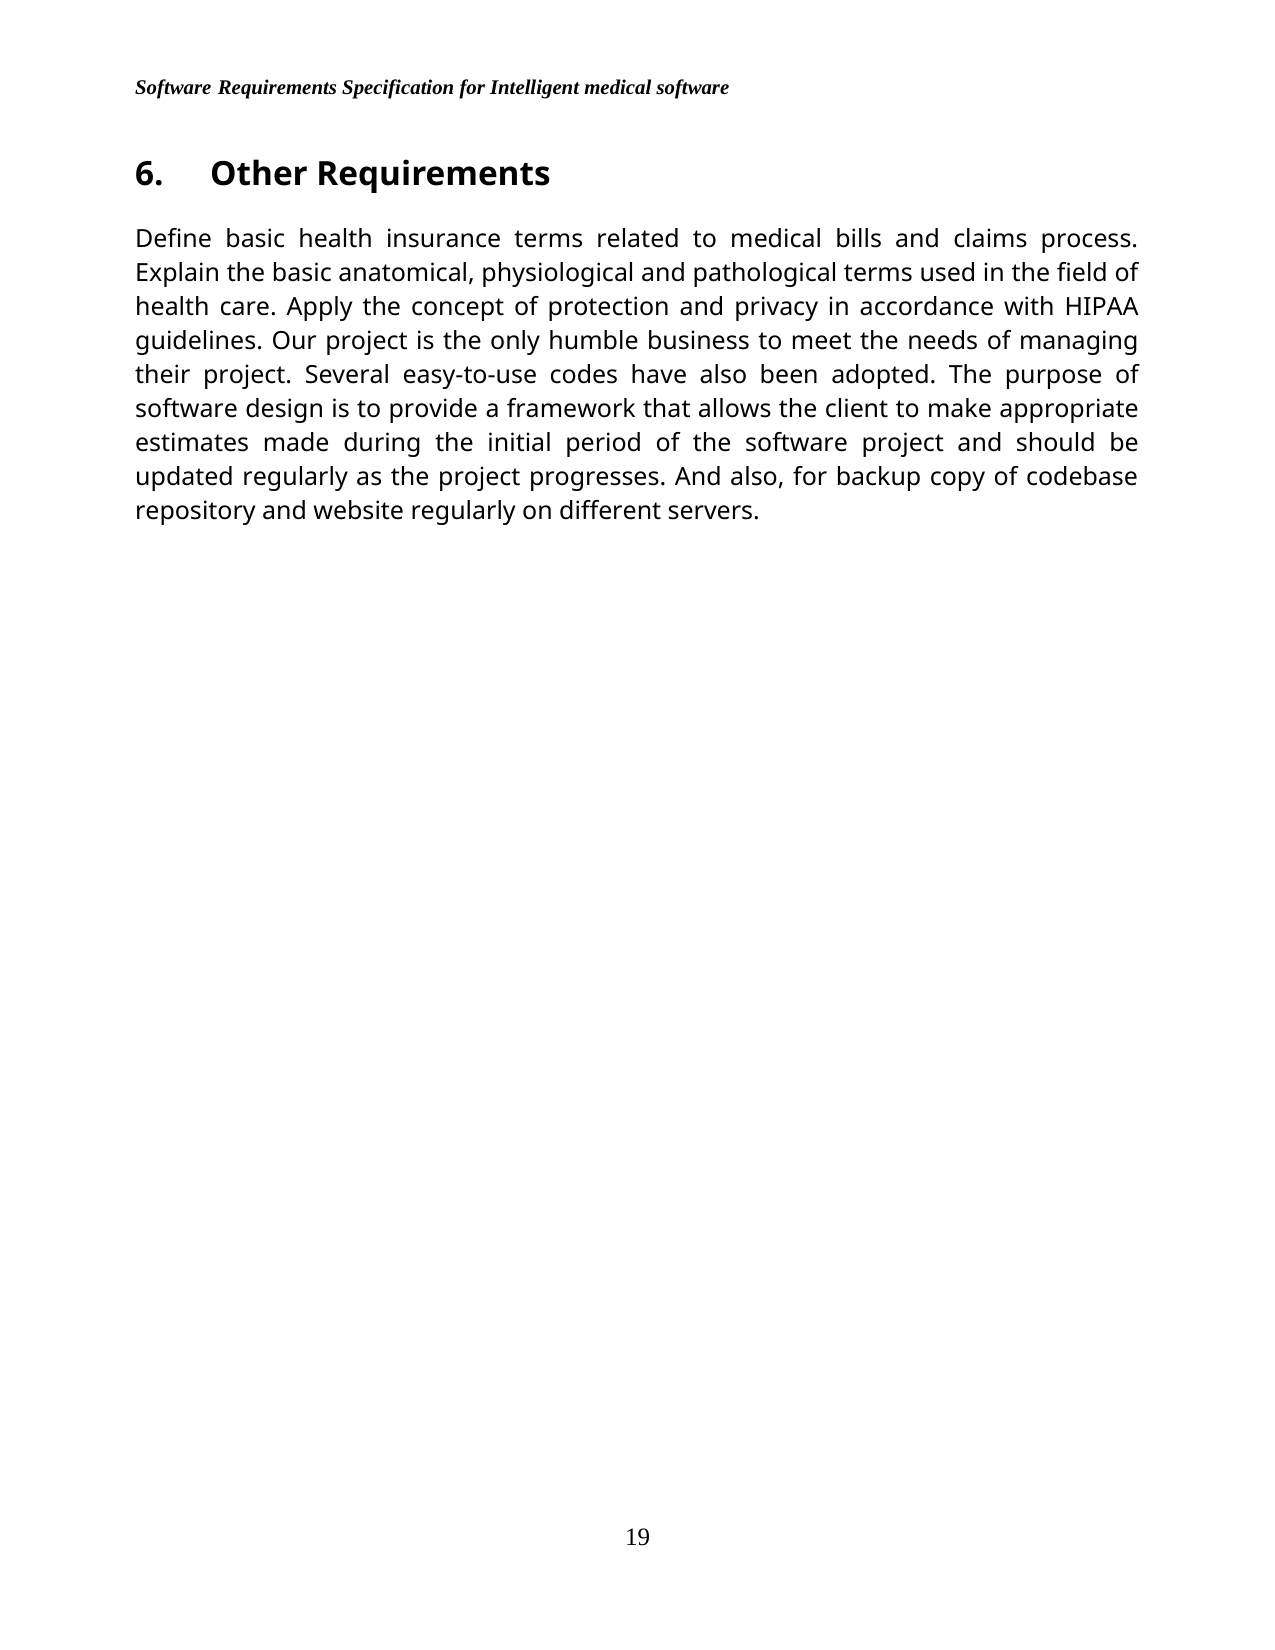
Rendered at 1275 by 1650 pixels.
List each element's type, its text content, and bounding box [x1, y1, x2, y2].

text Define basic health insurance terms related to medical bills and claims process. Explain the basic anatomical, physiological and pathological terms used in the field of health care. Apply the concept of protection and privacy in accordance with HIPAA guidelines. Our project is the only humble business to meet the needs of managing their project. Several easy-to-use codes have also been adopted. The purpose of software design is to provide a framework that allows the client to make appropriate estimates made during the initial period of the software project and should be updated regularly as the project progresses. And also, for backup copy of codebase repository and website regularly on different servers. [135, 220, 1140, 527]
subtitle Other Requirements [135, 150, 1140, 195]
